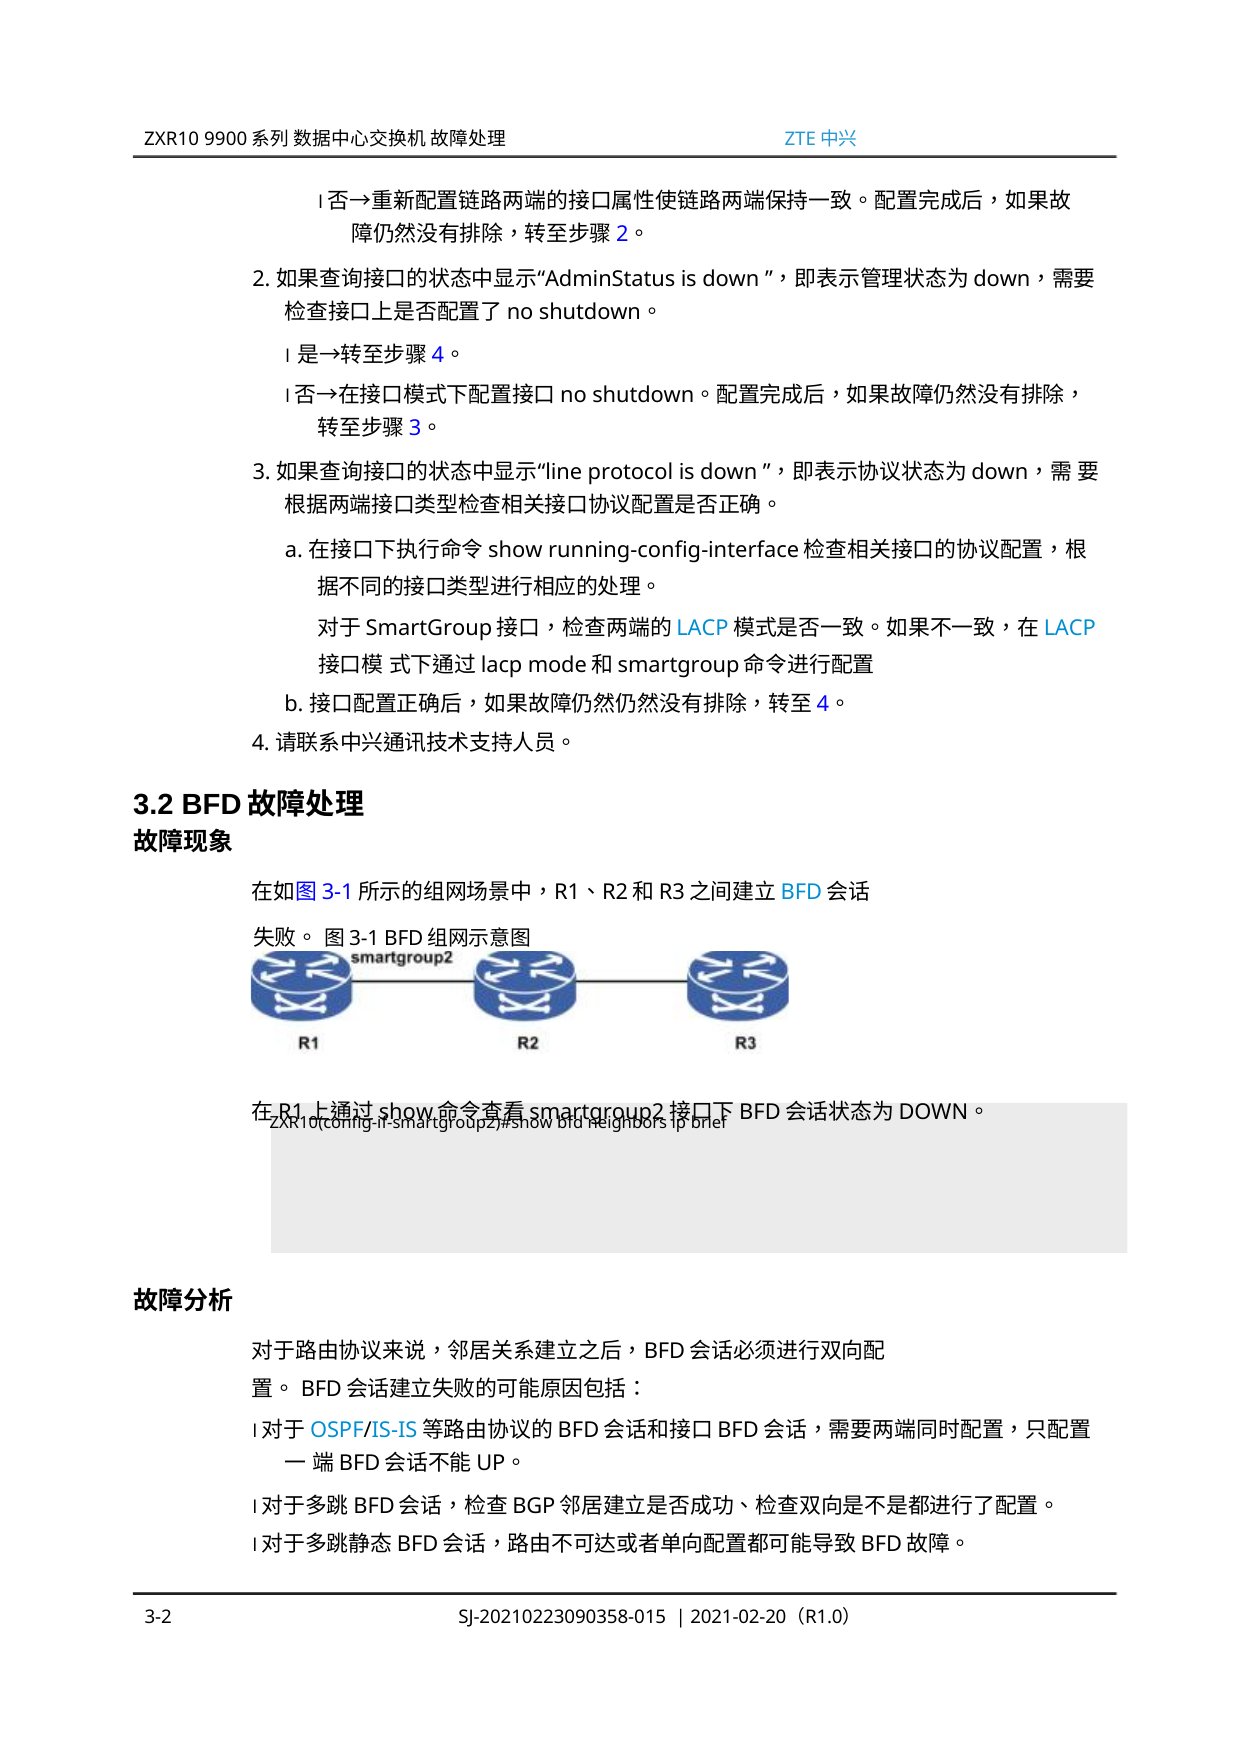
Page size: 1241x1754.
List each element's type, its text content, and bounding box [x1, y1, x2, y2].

subtitle 故障现象 [133, 823, 1118, 857]
text 对于路由协议来说，邻居关系建立之后，BFD会话必须进行双向配置。 BFD会话建立失败的可能原因包括： [251, 1335, 915, 1403]
text l 对于OSPF/IS-IS等路由协议的BFD会话和接口BFD会话，需要两端同时配置，只配置一 端BFD会话不能UP。 [252, 1413, 1093, 1476]
picture [250, 951, 789, 1054]
text l 是→转至步骤4。 [285, 340, 1118, 368]
text 2. 如果查询接口的状态中显示“AdminStatus is down ”，即表示管理状态为down，需要 检查接口上是否配置了no shutdown。 [252, 262, 1103, 326]
subtitle 故障分析 [133, 1283, 1118, 1317]
subtitle 3.2 BFD故障处理 [133, 784, 1118, 823]
text b. 接口配置正确后，如果故障仍然仍然没有排除，转至4。 [284, 690, 1118, 717]
text 在R1上通过show命令查看smartgroup2接口下BFD会话状态为DOWN。 [252, 1098, 1118, 1124]
text 3. 如果查询接口的状态中显示“line protocol is down ”，即表示协议状态为down，需 要根据两端接口类型检查相关接口协议配置是否正确。 [252, 456, 1103, 519]
text l 对于多跳BFD会话，检查BGP邻居建立是否成功、检查双向是不是都进行了配置。 [252, 1491, 1118, 1519]
text l 否→重新配置链路两端的接口属性使链路两端保持一致。配置完成后，如果故 障仍然没有排除，转至步骤2。 [318, 185, 1093, 248]
text l 否→在接口模式下配置接口no shutdown。配置完成后，如果故障仍然没有排除， 转至步骤3。 [285, 379, 1088, 442]
text a. 在接口下执行命令show running-config-interface检查相关接口的协议配置，根 据不同的接口类型进行相应的处理。 [284, 534, 1093, 601]
text 在如图3-1所示的组网场景中，R1、R2和R3之间建立BFD会话失败。 图3-1 BFD组网示意图 [252, 876, 882, 951]
text l 对于多跳静态BFD会话，路由不可达或者单向配置都可能导致BFD故障。 [252, 1530, 1118, 1557]
text 4. 请联系中兴通讯技术支持人员。 [252, 729, 1118, 756]
text 对于SmartGroup接口，检查两端的LACP模式是否一致。如果不一致，在LACP接口模 式下通过lacp mode和smartgroup命令进行配置 [317, 612, 1104, 679]
